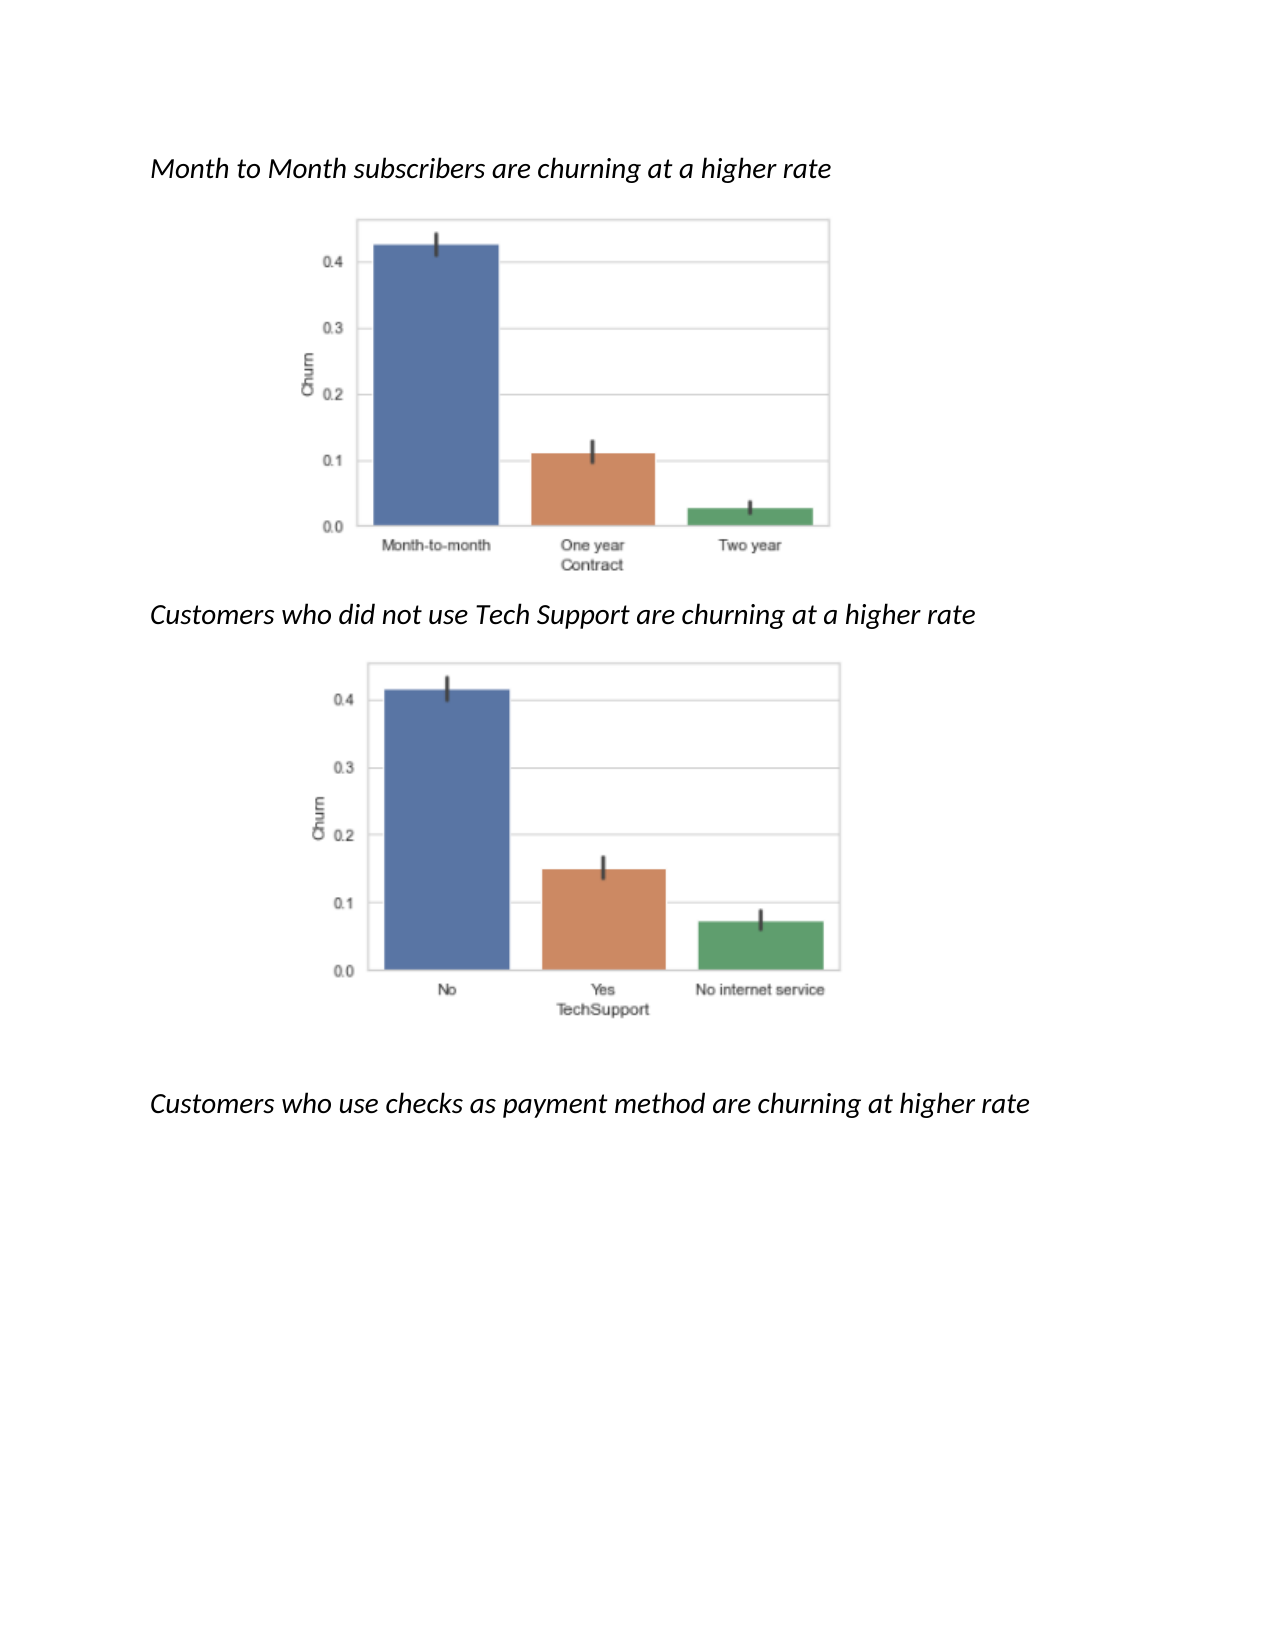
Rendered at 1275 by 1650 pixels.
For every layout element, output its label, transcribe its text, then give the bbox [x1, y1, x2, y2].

text Customers who did not use Tech Support are churning at a higher rate [150, 596, 1125, 632]
text Month to Month subscribers are churning at a higher rate [150, 150, 1125, 186]
picture [300, 651, 871, 1020]
picture [300, 205, 876, 577]
text Customers who use checks as payment method are churning at higher rate [150, 1086, 1125, 1121]
